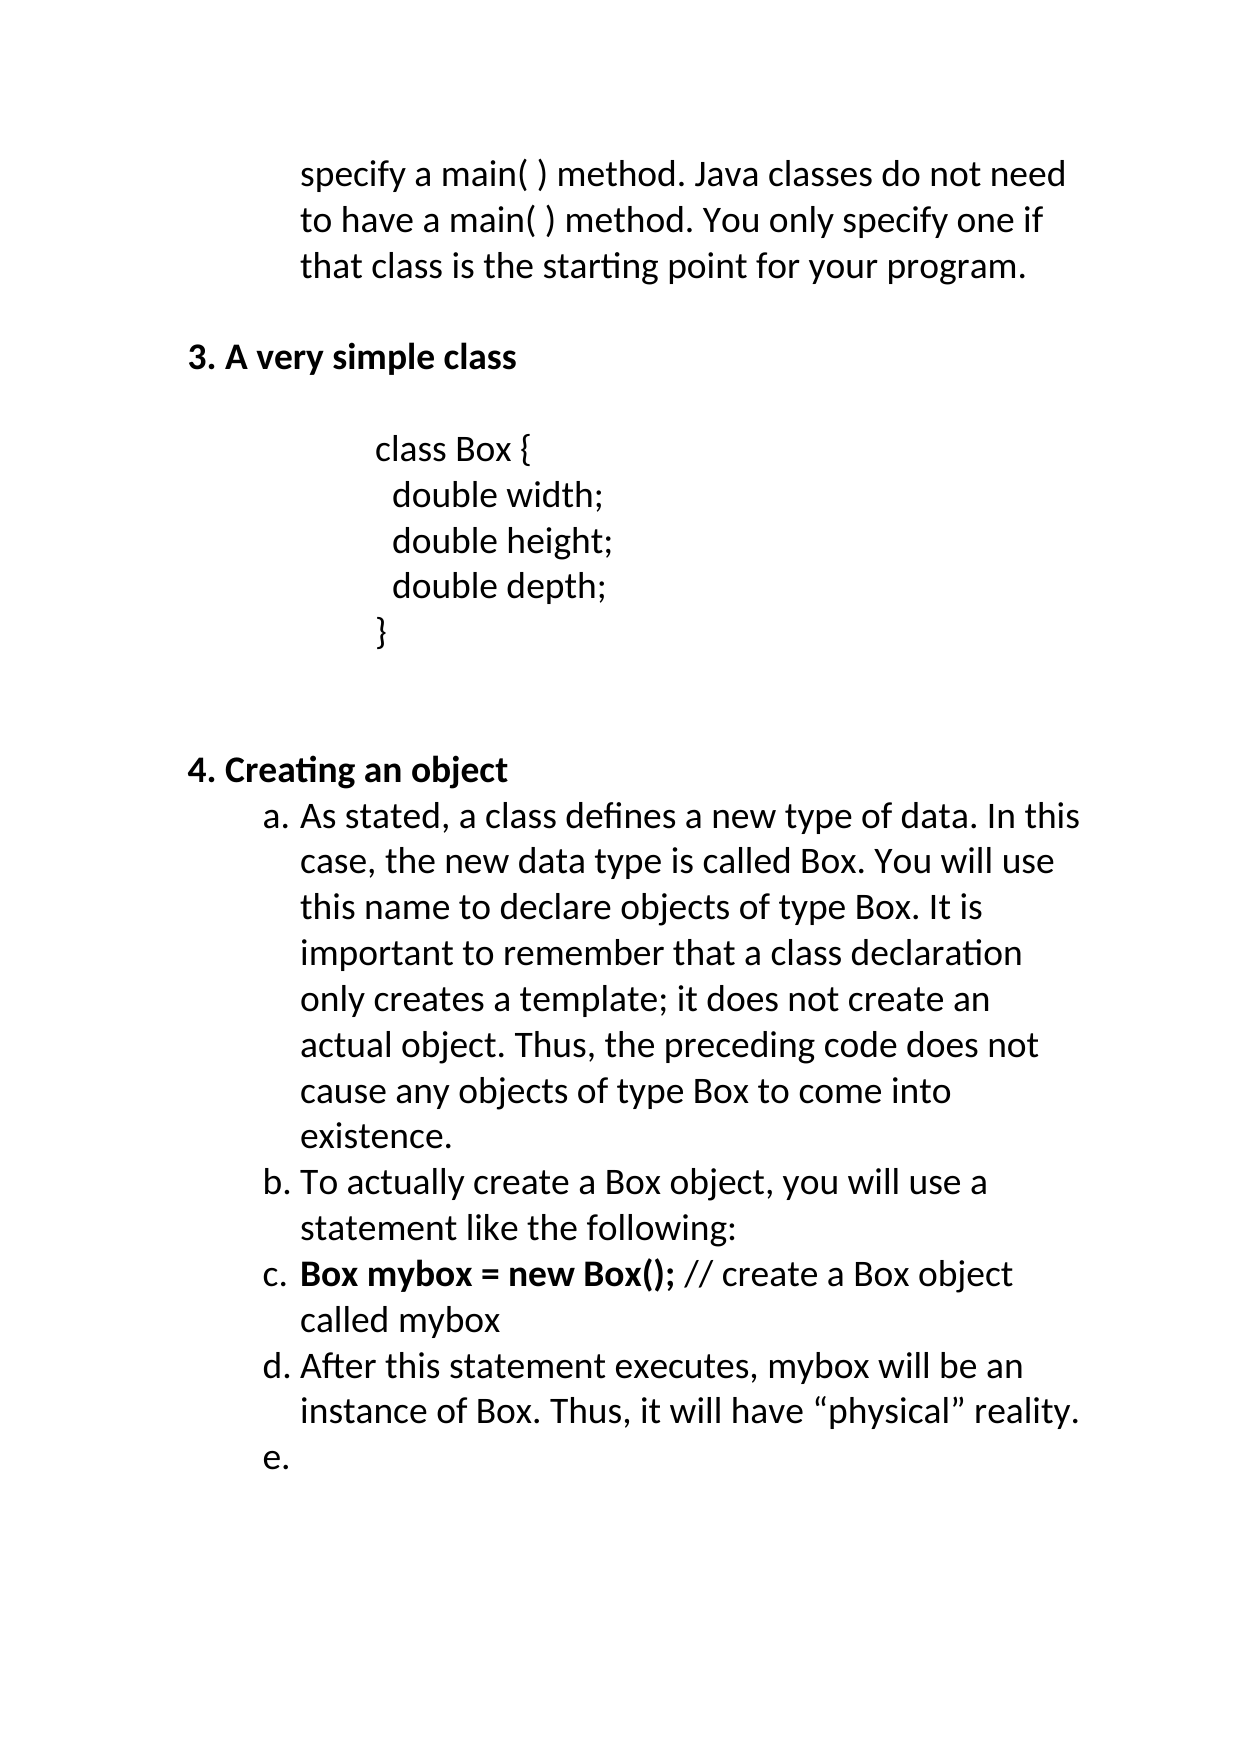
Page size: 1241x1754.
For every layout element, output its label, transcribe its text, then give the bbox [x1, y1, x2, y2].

text double width; [375, 471, 1090, 517]
list After this statement executes, mybox will be an instance of Box. Thus, it will have “physical” reality. [262, 1342, 1090, 1433]
list A very simple class [187, 333, 1090, 379]
list To actually create a Box object, you will use a statement like the following: [262, 1158, 1090, 1250]
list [262, 150, 1090, 287]
text class Box { [375, 425, 1090, 471]
text double depth; [375, 562, 1090, 608]
list Creating an object [187, 746, 1090, 792]
list Box mybox = new Box(); // create a Box object called mybox [262, 1250, 1090, 1342]
text } [375, 608, 1090, 654]
list As stated, a class defines a new type of data. In this case, the new data type is called Box. You will use this name to declare objects of type Box. It is important to remember that a class declaration only creates a template; it does not create an actual object. Thus, the preceding code does not cause any objects of type Box to come into existence. [262, 792, 1090, 1158]
text double height; [375, 517, 1090, 562]
